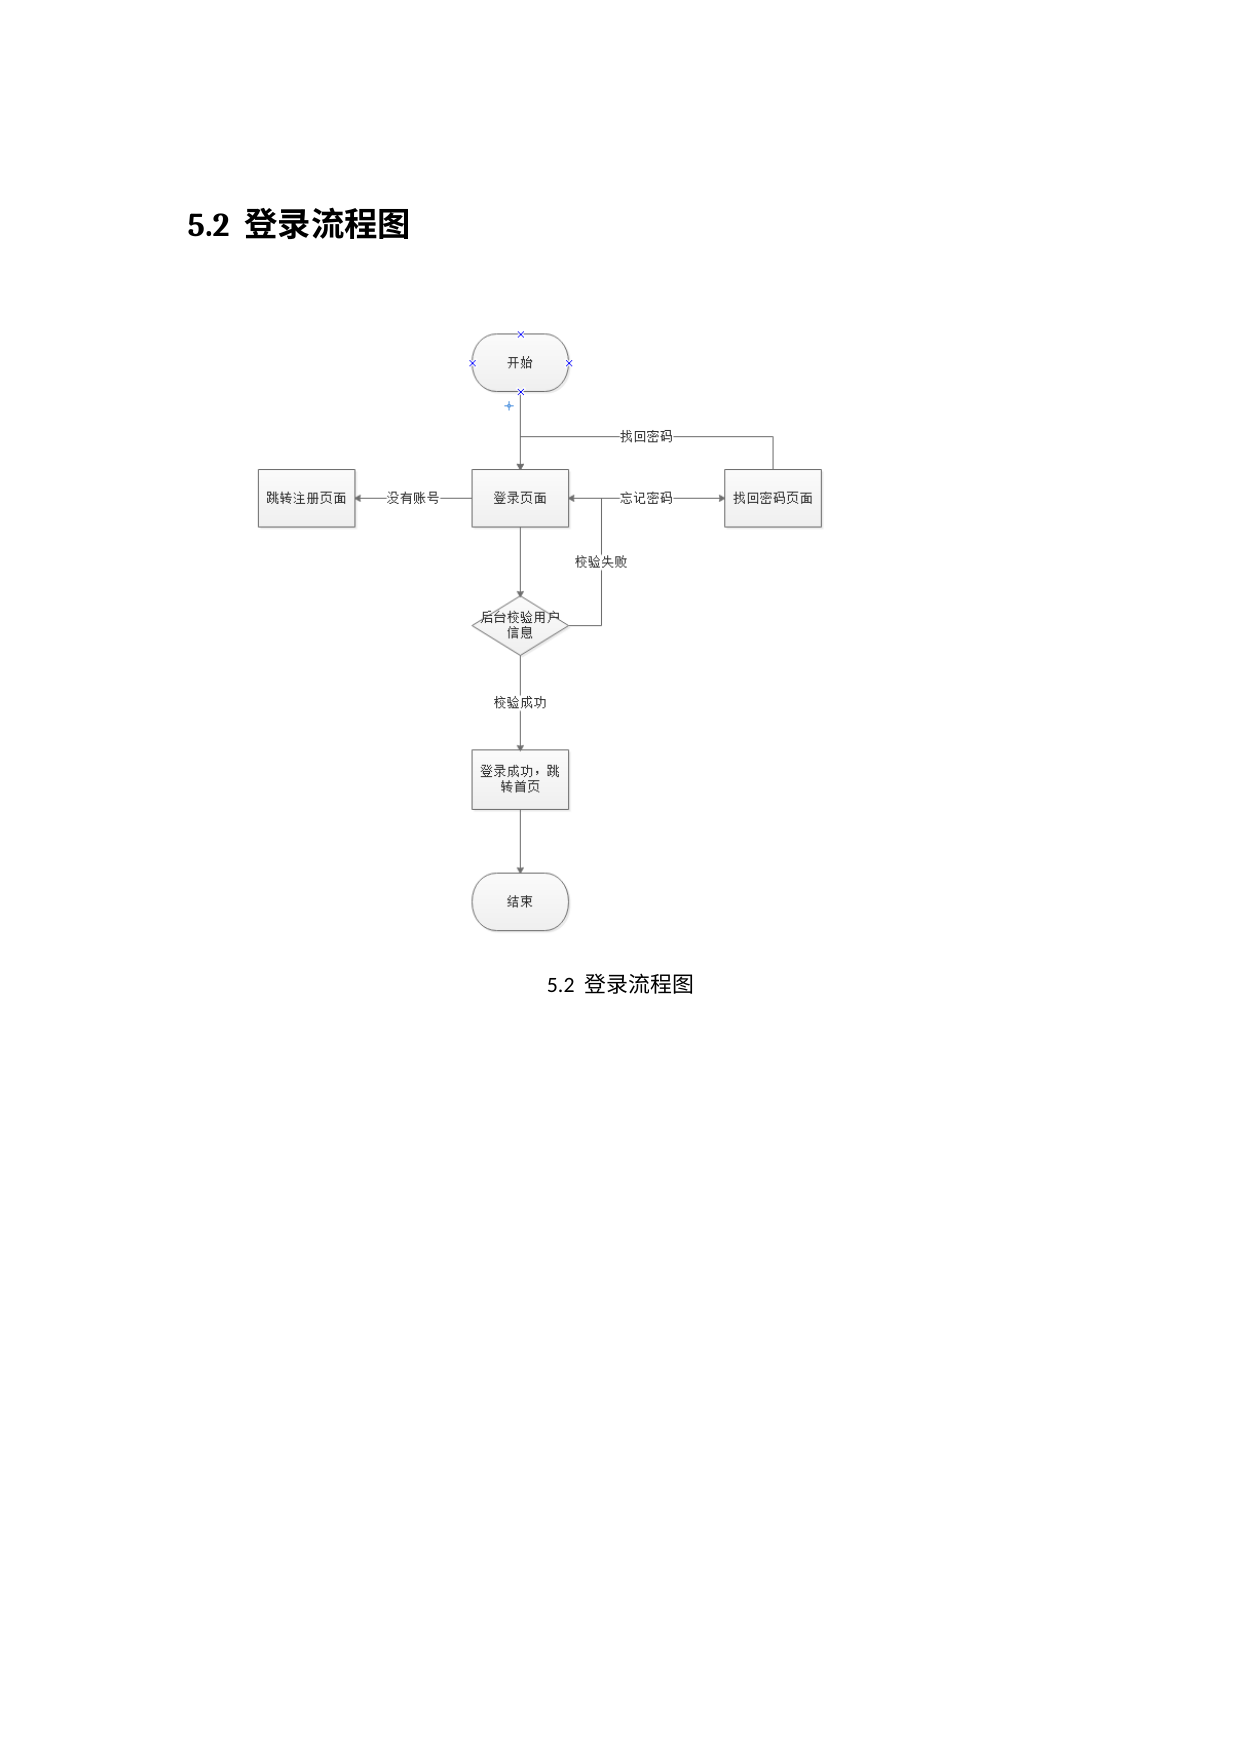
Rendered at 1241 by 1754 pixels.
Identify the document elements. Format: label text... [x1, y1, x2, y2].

subtitle 5.2 登录流程图 [187, 189, 1053, 254]
text 5.2 登录流程图 [187, 966, 1053, 999]
picture [187, 316, 1053, 963]
